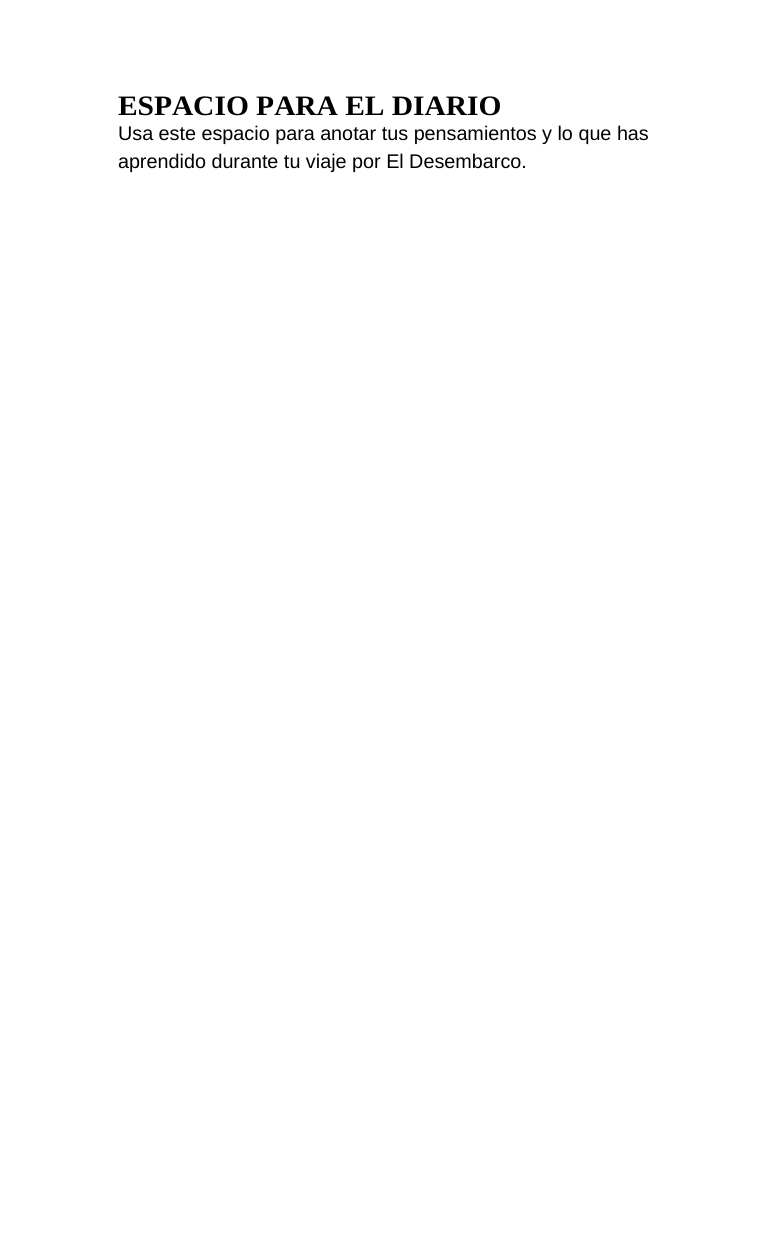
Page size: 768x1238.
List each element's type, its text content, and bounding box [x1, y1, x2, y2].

text Usa este espacio para anotar tus pensamientos y lo que has aprendido durante tu viaje por El Desembarco. [118, 122, 650, 172]
subtitle ESPACIO PARA EL DIARIO [118, 89, 768, 122]
